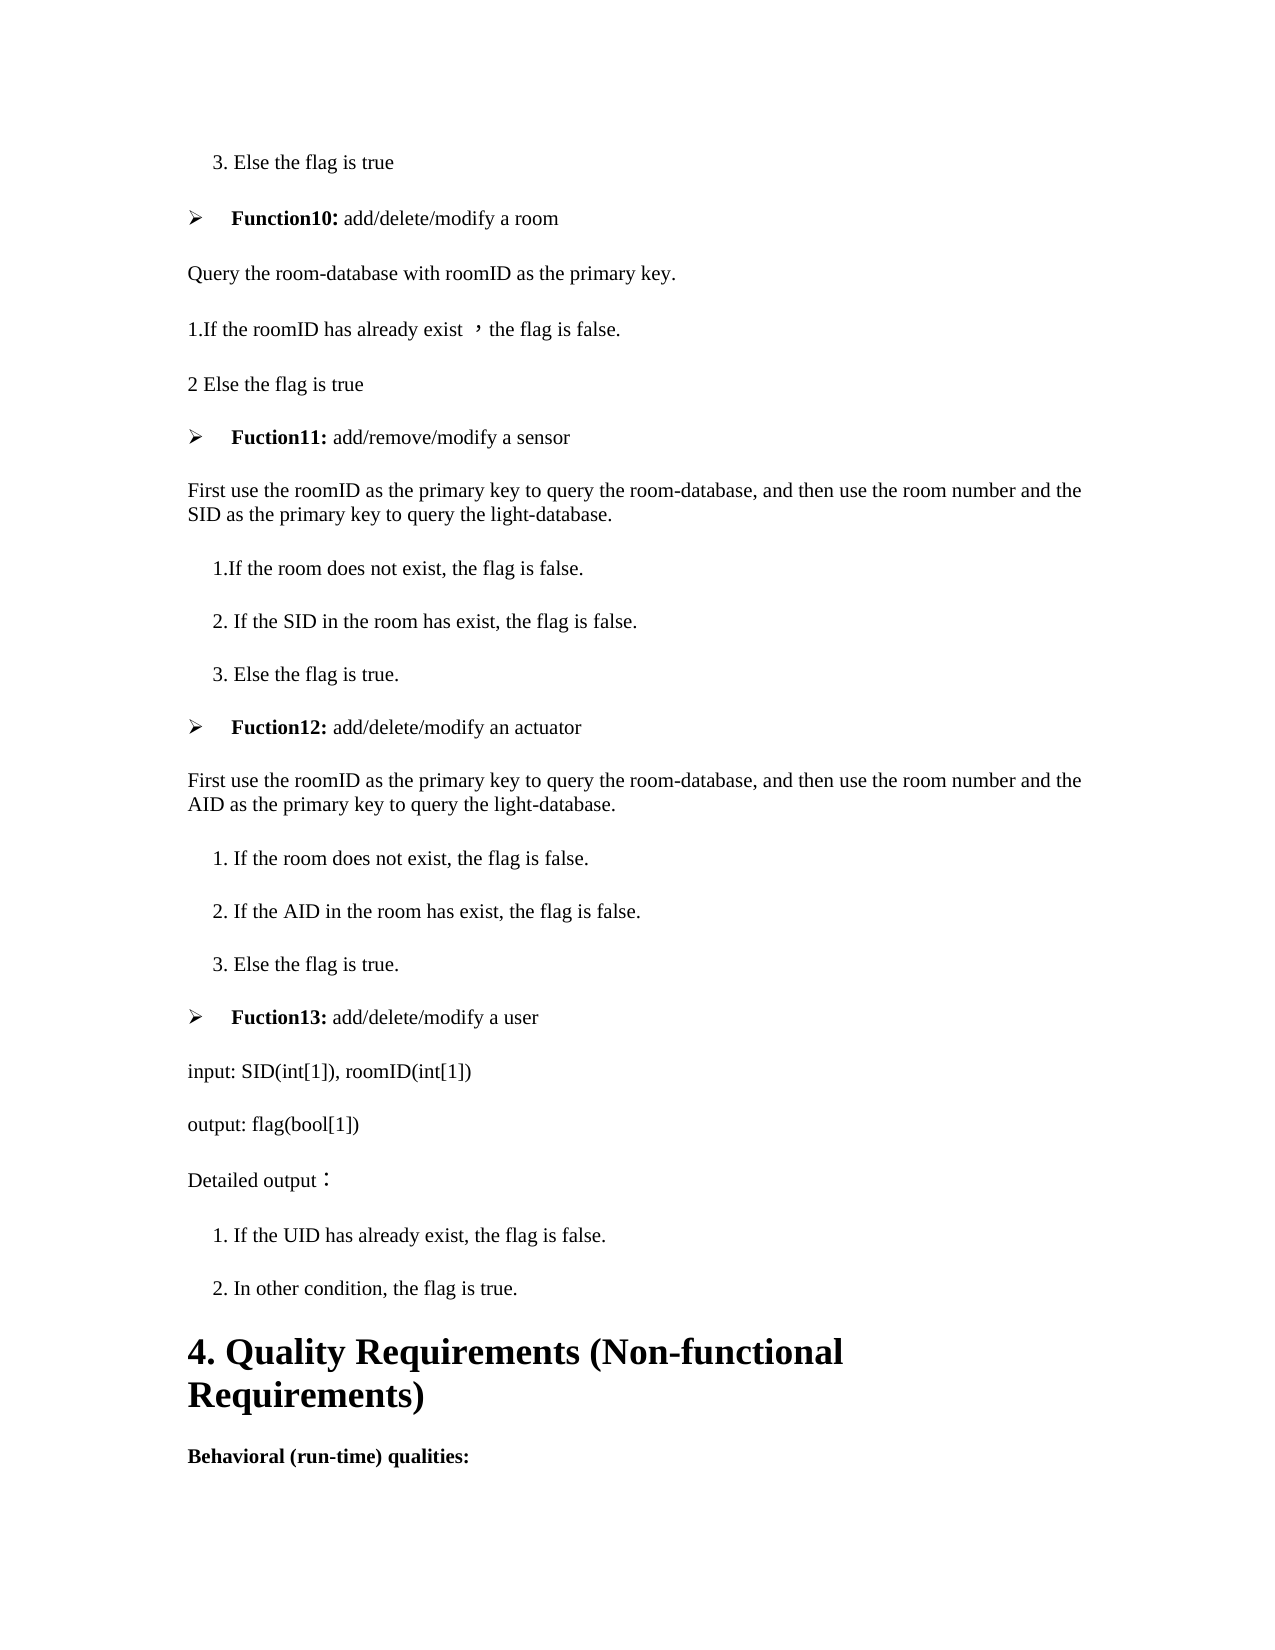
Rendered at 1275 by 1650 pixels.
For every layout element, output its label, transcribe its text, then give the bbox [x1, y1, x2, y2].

text First use the roomID as the primary key to query the room-database, and then use the room number and the AID as the primary key to query the light-database. [187, 768, 1087, 816]
list Fuction12: add/delete/modify an actuator [187, 715, 1087, 739]
text 2 Else the flag is true [187, 372, 1087, 396]
text 1.If the roomID has already exist ，the flag is false. [187, 314, 1087, 342]
text input: SID(int[1]), roomID(int[1]) [187, 1058, 1087, 1083]
text 1.If the room does not exist, the flag is false. [212, 555, 1087, 579]
text 1. If the room does not exist, the flag is false. [212, 846, 1087, 870]
text 3. Else the flag is true. [212, 662, 1087, 686]
text 4. Quality Requirements (Non-functional Requirements) [187, 1329, 1087, 1415]
text output: flag(bool[1]) [187, 1112, 1087, 1136]
text 1. If the UID has already exist, the flag is false. [212, 1223, 1087, 1247]
list Fuction11: add/remove/modify a sensor [187, 425, 1087, 449]
text First use the roomID as the primary key to query the room-database, and then use the room number and the SID as the primary key to query the light-database. [187, 478, 1087, 526]
text Behavioral (run-time) qualities: [187, 1444, 1087, 1468]
text Query the room-database with roomID as the primary key. [187, 261, 1087, 285]
text 2. If the AID in the room has exist, the flag is false. [212, 899, 1087, 923]
text 3. Else the flag is true. [212, 952, 1087, 976]
text 2. In other condition, the flag is true. [212, 1276, 1087, 1300]
list Function10: add/delete/modify a room [187, 203, 1087, 232]
text 2. If the SID in the room has exist, the flag is false. [212, 609, 1087, 633]
text 3. Else the flag is true [212, 150, 1087, 174]
list Fuction13: add/delete/modify a user [187, 1005, 1087, 1029]
text Detailed output： [187, 1165, 1087, 1193]
